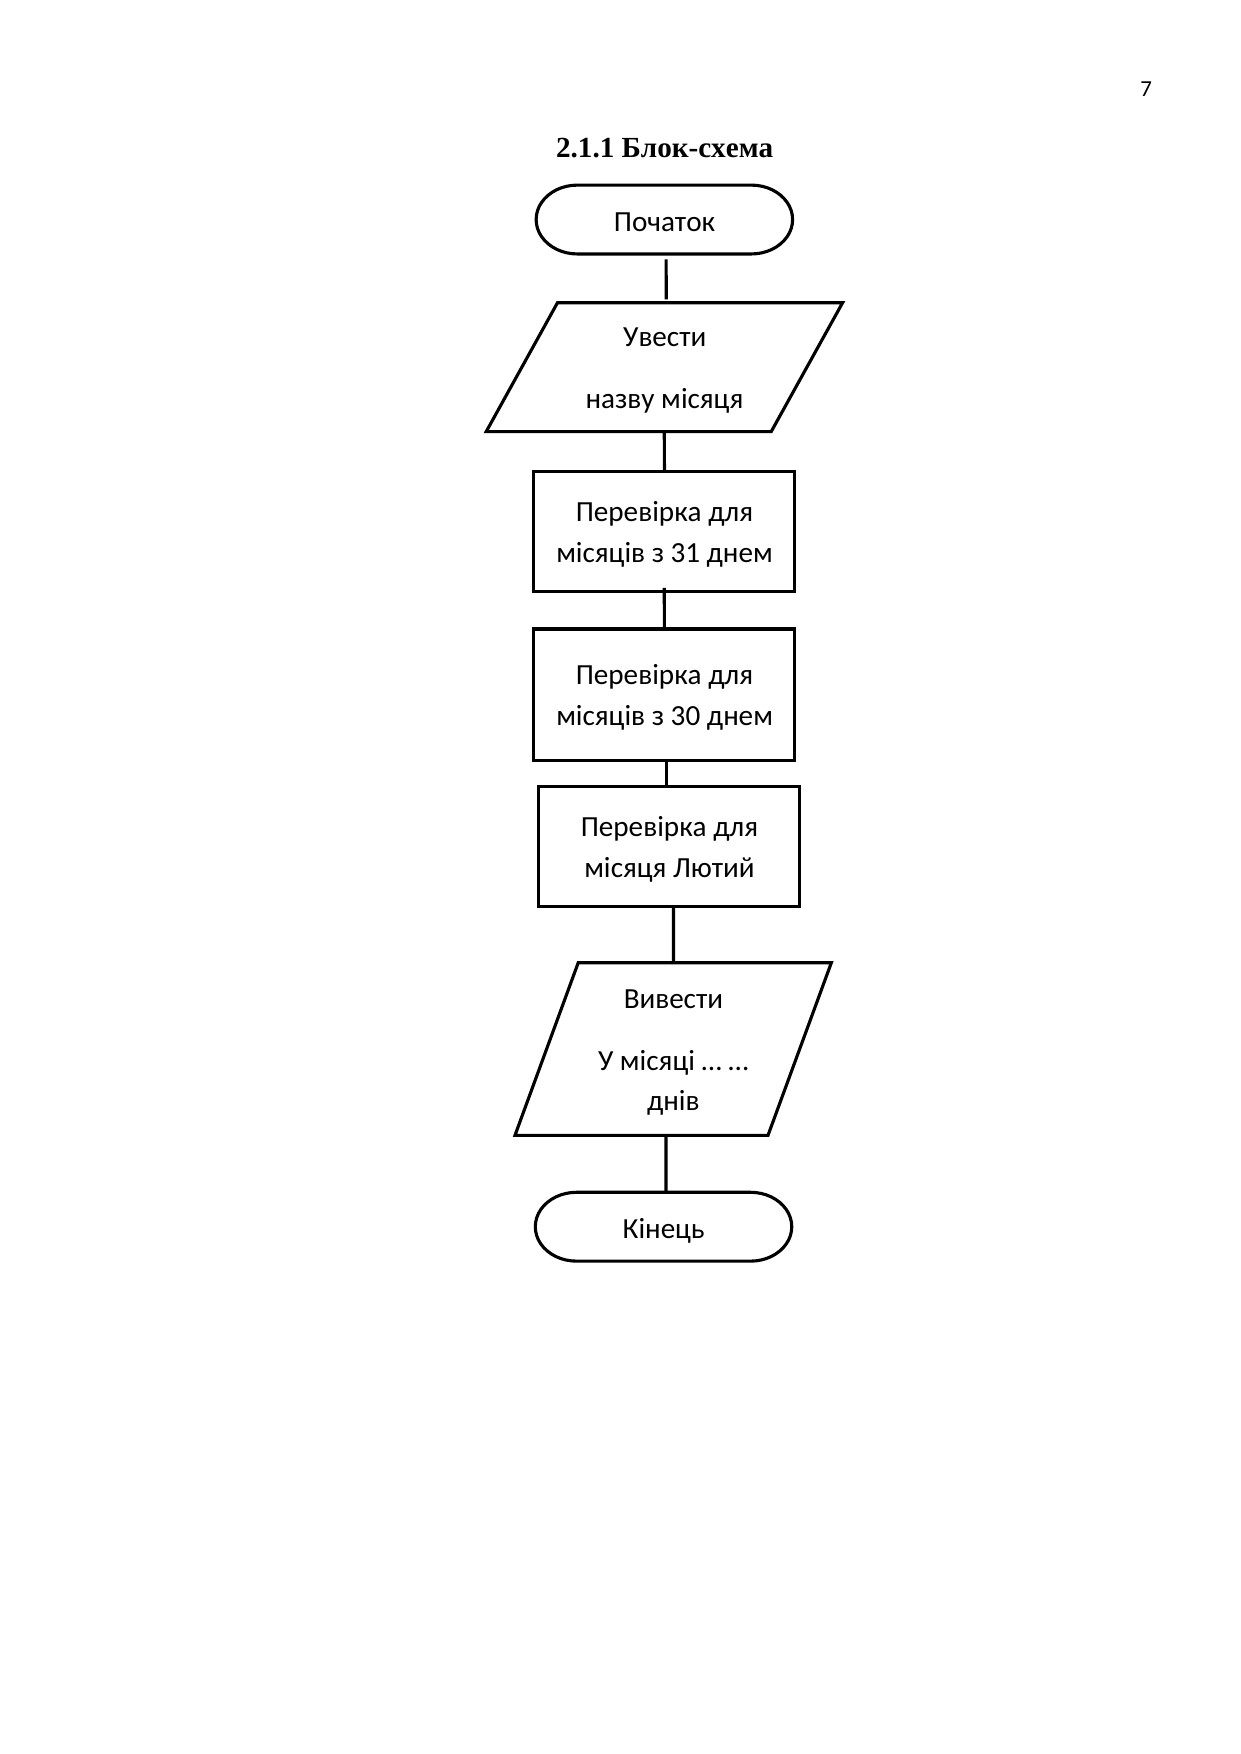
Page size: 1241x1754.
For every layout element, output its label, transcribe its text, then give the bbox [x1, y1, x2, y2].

text 2.1.1 Блок-схема [177, 130, 1152, 163]
